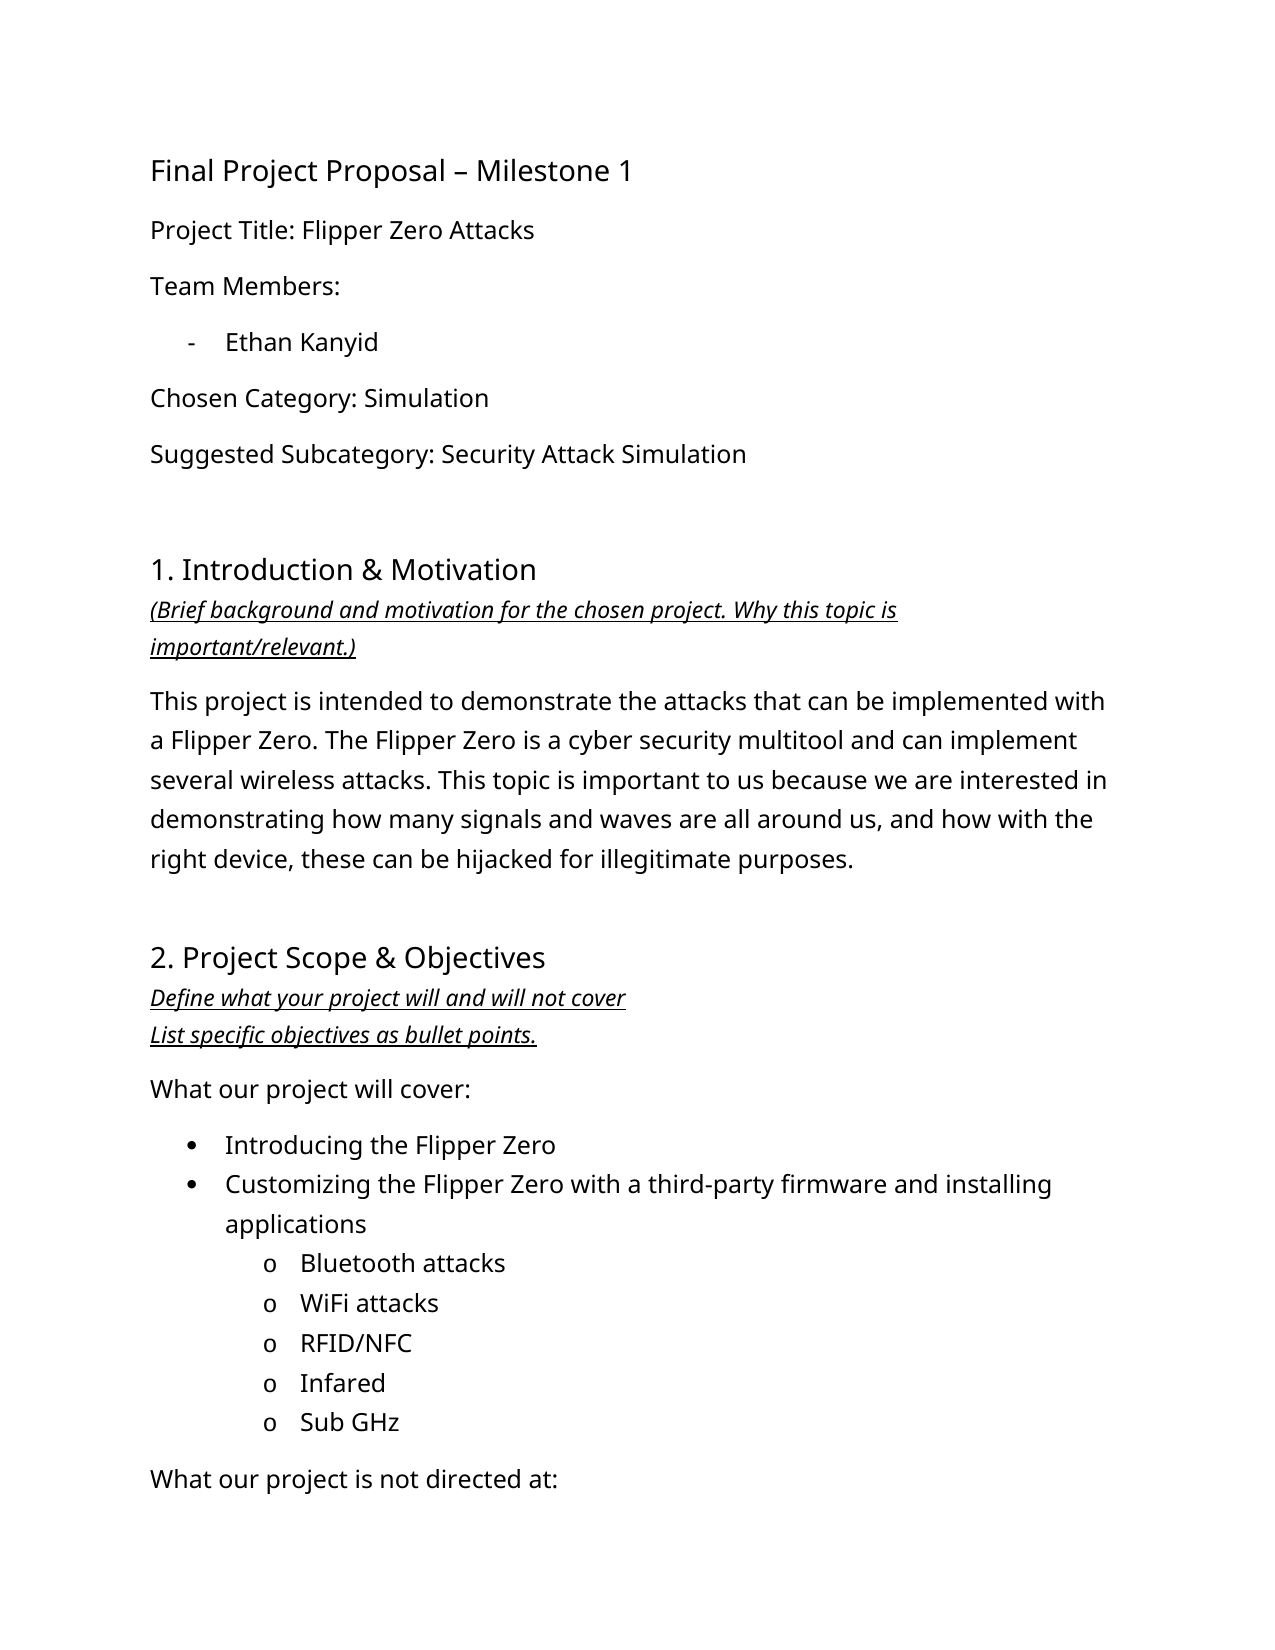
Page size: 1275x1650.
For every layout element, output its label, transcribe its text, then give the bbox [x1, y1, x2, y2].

text 2. Project Scope & Objectives Define what your project will and will not cover List specific objectives as bullet points. [150, 897, 1125, 1050]
text Team Members: [150, 269, 1125, 303]
list Ethan Kanyid [187, 325, 1125, 359]
text Suggested Subcategory: Security Attack Simulation [150, 437, 1125, 471]
list Bluetooth attacks [262, 1246, 1125, 1280]
list Introducing the Flipper Zero [187, 1128, 1125, 1162]
list Infared [262, 1365, 1125, 1399]
list RFID/NFC [262, 1326, 1125, 1360]
list WiFi attacks [262, 1286, 1125, 1320]
list Sub GHz [262, 1405, 1125, 1439]
text 1. Introduction & Motivation (Brief background and motivation for the chosen project. Why this topic is important/relevant.) [150, 549, 1125, 662]
text Chosen Category: Simulation [150, 381, 1125, 415]
list Customizing the Flipper Zero with a third-party firmware and installing applications [187, 1167, 1125, 1241]
text Project Title: Flipper Zero Attacks [150, 213, 1125, 247]
text Final Project Proposal – Milestone 1 [150, 150, 1125, 190]
text What our project is not directed at: [150, 1461, 1125, 1495]
text This project is intended to demonstrate the attacks that can be implemented with a Flipper Zero. The Flipper Zero is a cyber security multitool and can implement several wireless attacks. This topic is important to us because we are interested in demonstrating how many signals and waves are all around us, and how with the right device, these can be hijacked for illegitimate purposes. [150, 683, 1125, 875]
text What our project will cover: [150, 1072, 1125, 1106]
